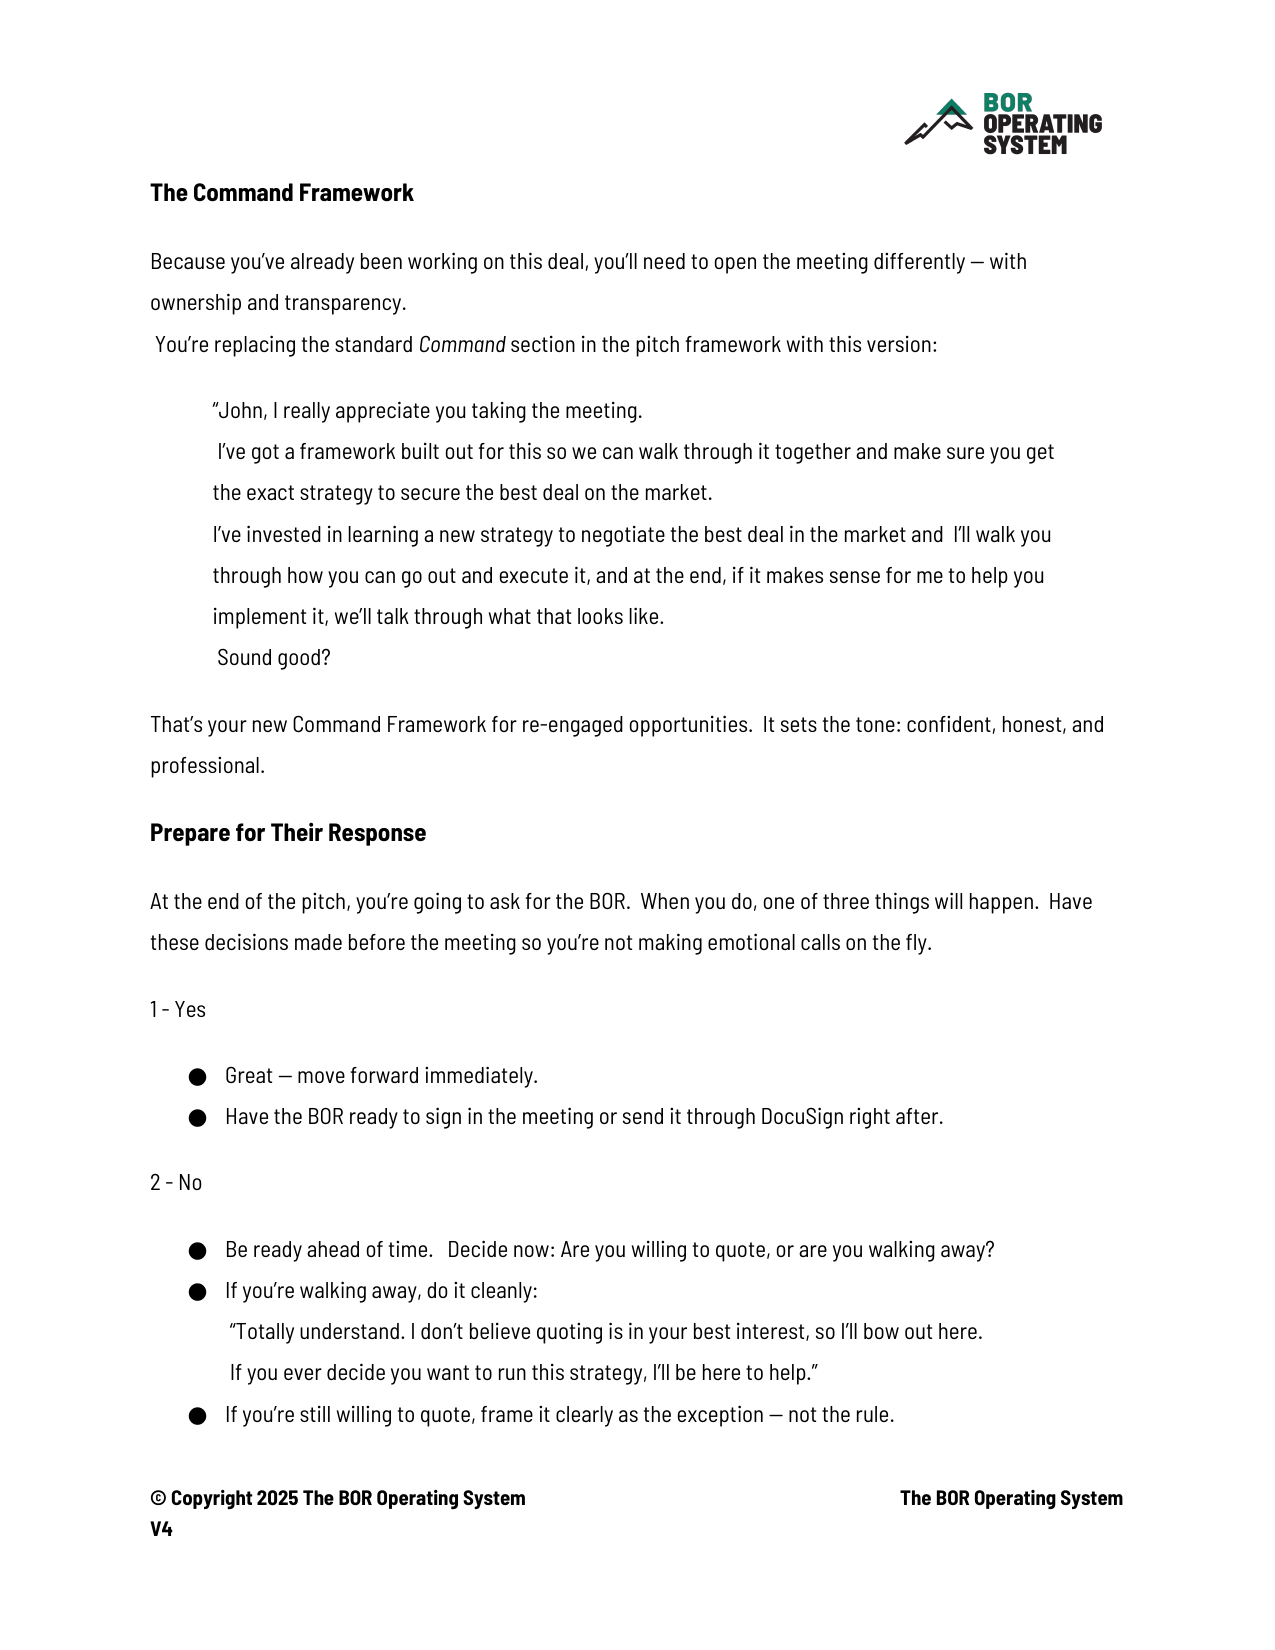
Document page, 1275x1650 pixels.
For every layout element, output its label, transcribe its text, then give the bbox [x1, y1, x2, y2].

text Because you’ve already been working on this deal, you’ll need to open the meeting differently — with ownership and transparency. You’re replacing the standard Command section in the pitch framework with this version: [150, 247, 1125, 357]
list Have the BOR ready to sign in the meeting or send it through DocuSign right after. [187, 1102, 1125, 1129]
text 2 - No [150, 1168, 1125, 1195]
text 1 - Yes [150, 994, 1125, 1022]
list Great — move forward immediately. [187, 1060, 1125, 1088]
list Be ready ahead of time. Decide now: Are you willing to quote, or are you walking away? [187, 1234, 1125, 1262]
text At the end of the pitch, you’re going to ask for the BOR. When you do, one of three things will happen. Have these decisions made before the meeting so you’re not making emotional calls on the fly. [150, 887, 1125, 955]
list If you’re walking away, do it cleanly: “Totally understand. I don’t believe quoting is in your best interest, so I’ll bow out here. If you ever decide you want to run this strategy, I’ll be here to help.” [187, 1275, 1125, 1385]
subtitle Prepare for Their Response [150, 817, 1125, 847]
subtitle The Command Framework [150, 177, 1125, 207]
text That’s your new Command Framework for re-engaged opportunities. It sets the tone: confident, honest, and professional. [150, 709, 1125, 778]
text “John, I really appreciate you taking the meeting. I’ve got a framework built out for this so we can walk through it together and make sure you get the exact strategy to secure the best deal on the market. I’ve invested in learning a new strategy to negotiate the best deal in the market and I’ll walk you through how you can go out and execute it, and at the end, if it makes sense for me to help you implement it, we’ll talk through what that looks like. Sound good? [212, 395, 1062, 670]
picture [880, 75, 1125, 173]
list If you’re still willing to quote, frame it clearly as the exception — not the rule. [187, 1399, 1125, 1427]
